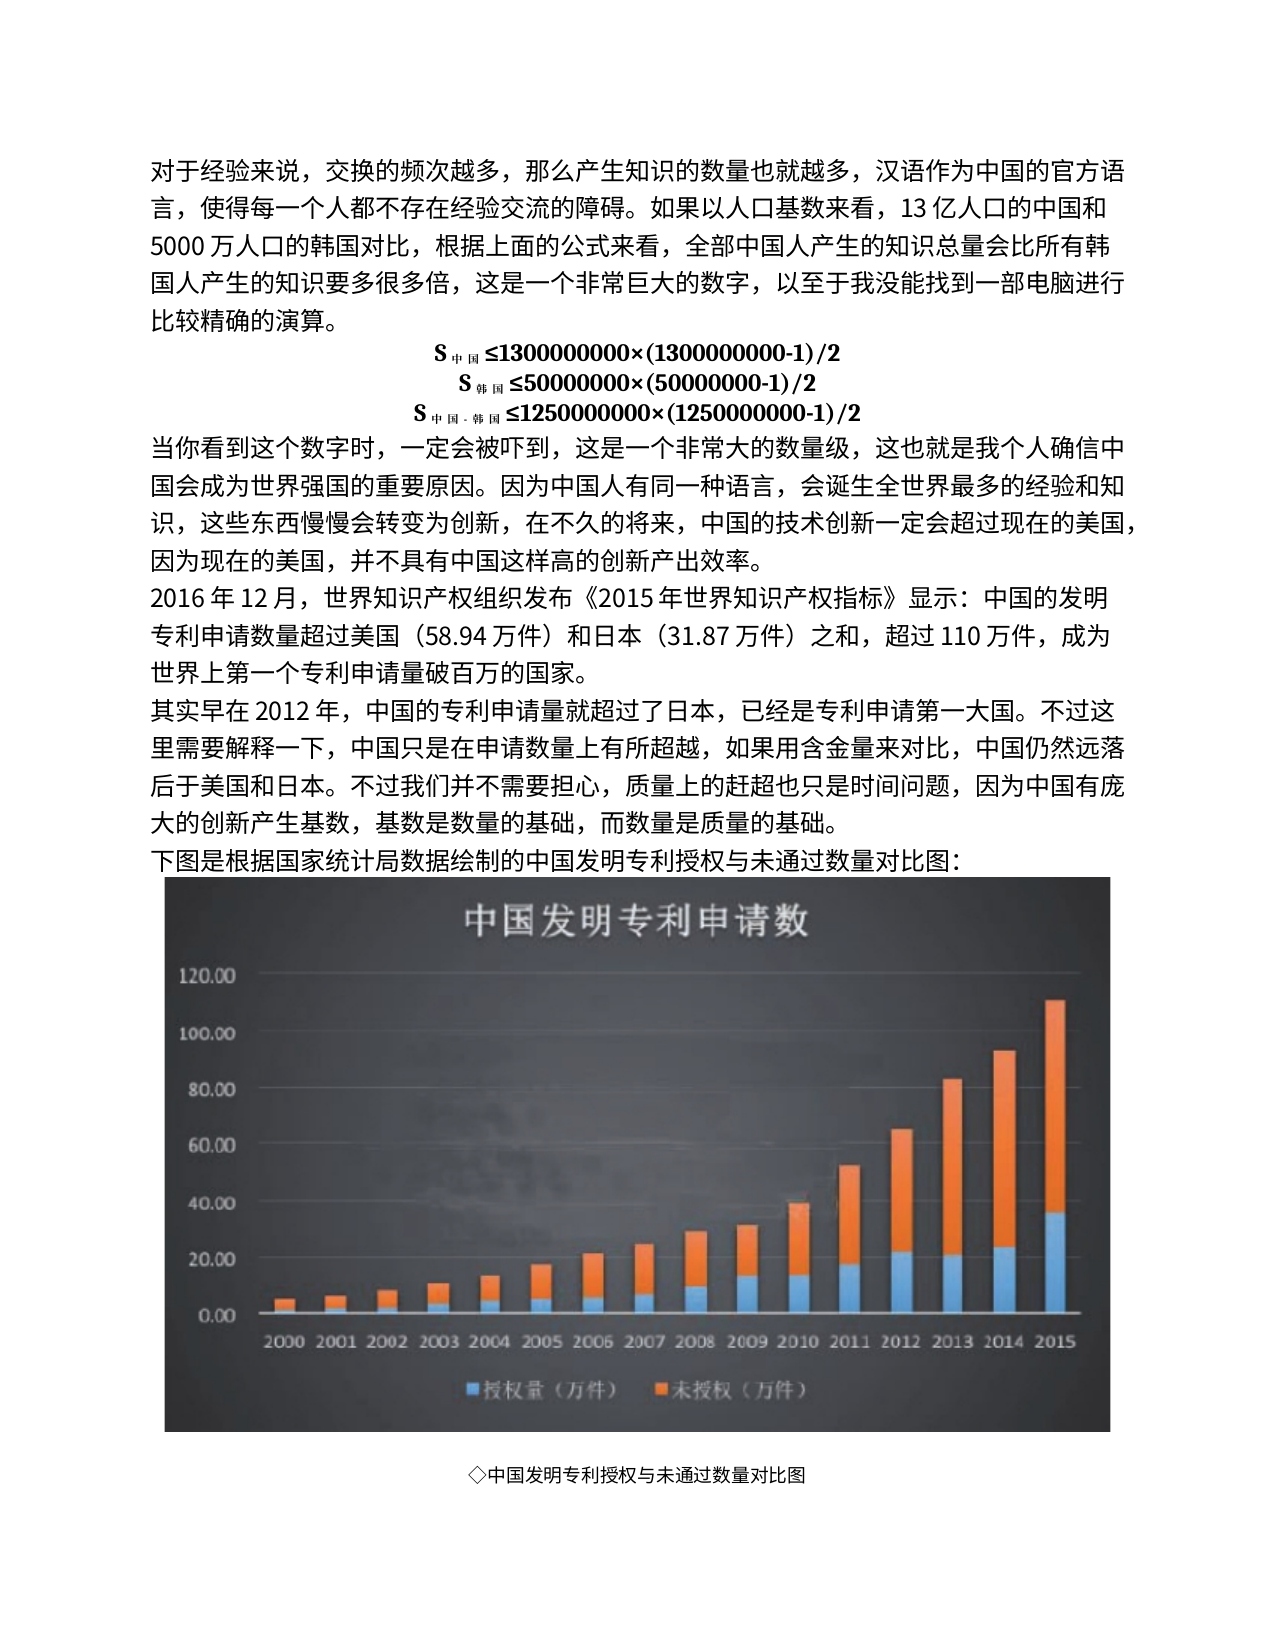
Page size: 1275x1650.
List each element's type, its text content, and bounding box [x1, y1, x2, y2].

text 当你看到这个数字时，一定会被吓到，这是一个非常大的数量级，这也就是我个人确信中国会成为世界强国的重要原因。因为中国人有同一种语言，会诞生全世界最多的经验和知识，这些东西慢慢会转变为创新，在不久的将来，中国的技术创新一定会超过现在的美国，因为现在的美国，并不具有中国这样高的创新产出效率。 [150, 427, 1125, 577]
picture [164, 877, 1111, 1432]
text 2016年12月，世界知识产权组织发布《2015年世界知识产权指标》显示：中国的发明专利申请数量超过美国（58.94万件）和日本（31.87万件）之和，超过110万件，成为世界上第一个专利申请量破百万的国家。 [150, 577, 1125, 690]
text S中 国 - 韩 国 ≤1250000000×(1250000000-1)/2 [150, 397, 1125, 427]
text S韩 国 ≤50000000×(50000000-1)/2 [150, 367, 1125, 397]
text 其实早在2012年，中国的专利申请量就超过了日本，已经是专利申请第一大国。不过这里需要解释一下，中国只是在申请数量上有所超越，如果用含金量来对比，中国仍然远落后于美国和日本。不过我们并不需要担心，质量上的赶超也只是时间问题，因为中国有庞大的创新产生基数，基数是数量的基础，而数量是质量的基础。 [150, 690, 1125, 840]
text S中 国 ≤1300000000×(1300000000-1)/2 [150, 337, 1125, 367]
text 下图是根据国家统计局数据绘制的中国发明专利授权与未通过数量对比图： [150, 840, 1125, 877]
text 对于经验来说，交换的频次越多，那么产生知识的数量也就越多，汉语作为中国的官方语言，使得每一个人都不存在经验交流的障碍。如果以人口基数来看，13亿人口的中国和5000万人口的韩国对比，根据上面的公式来看，全部中国人产生的知识总量会比所有韩国人产生的知识要多很多倍，这是一个非常巨大的数字，以至于我没能找到一部电脑进行比较精确的演算。 [150, 150, 1125, 337]
text ◇中国发明专利授权与未通过数量对比图 [150, 1460, 1125, 1488]
